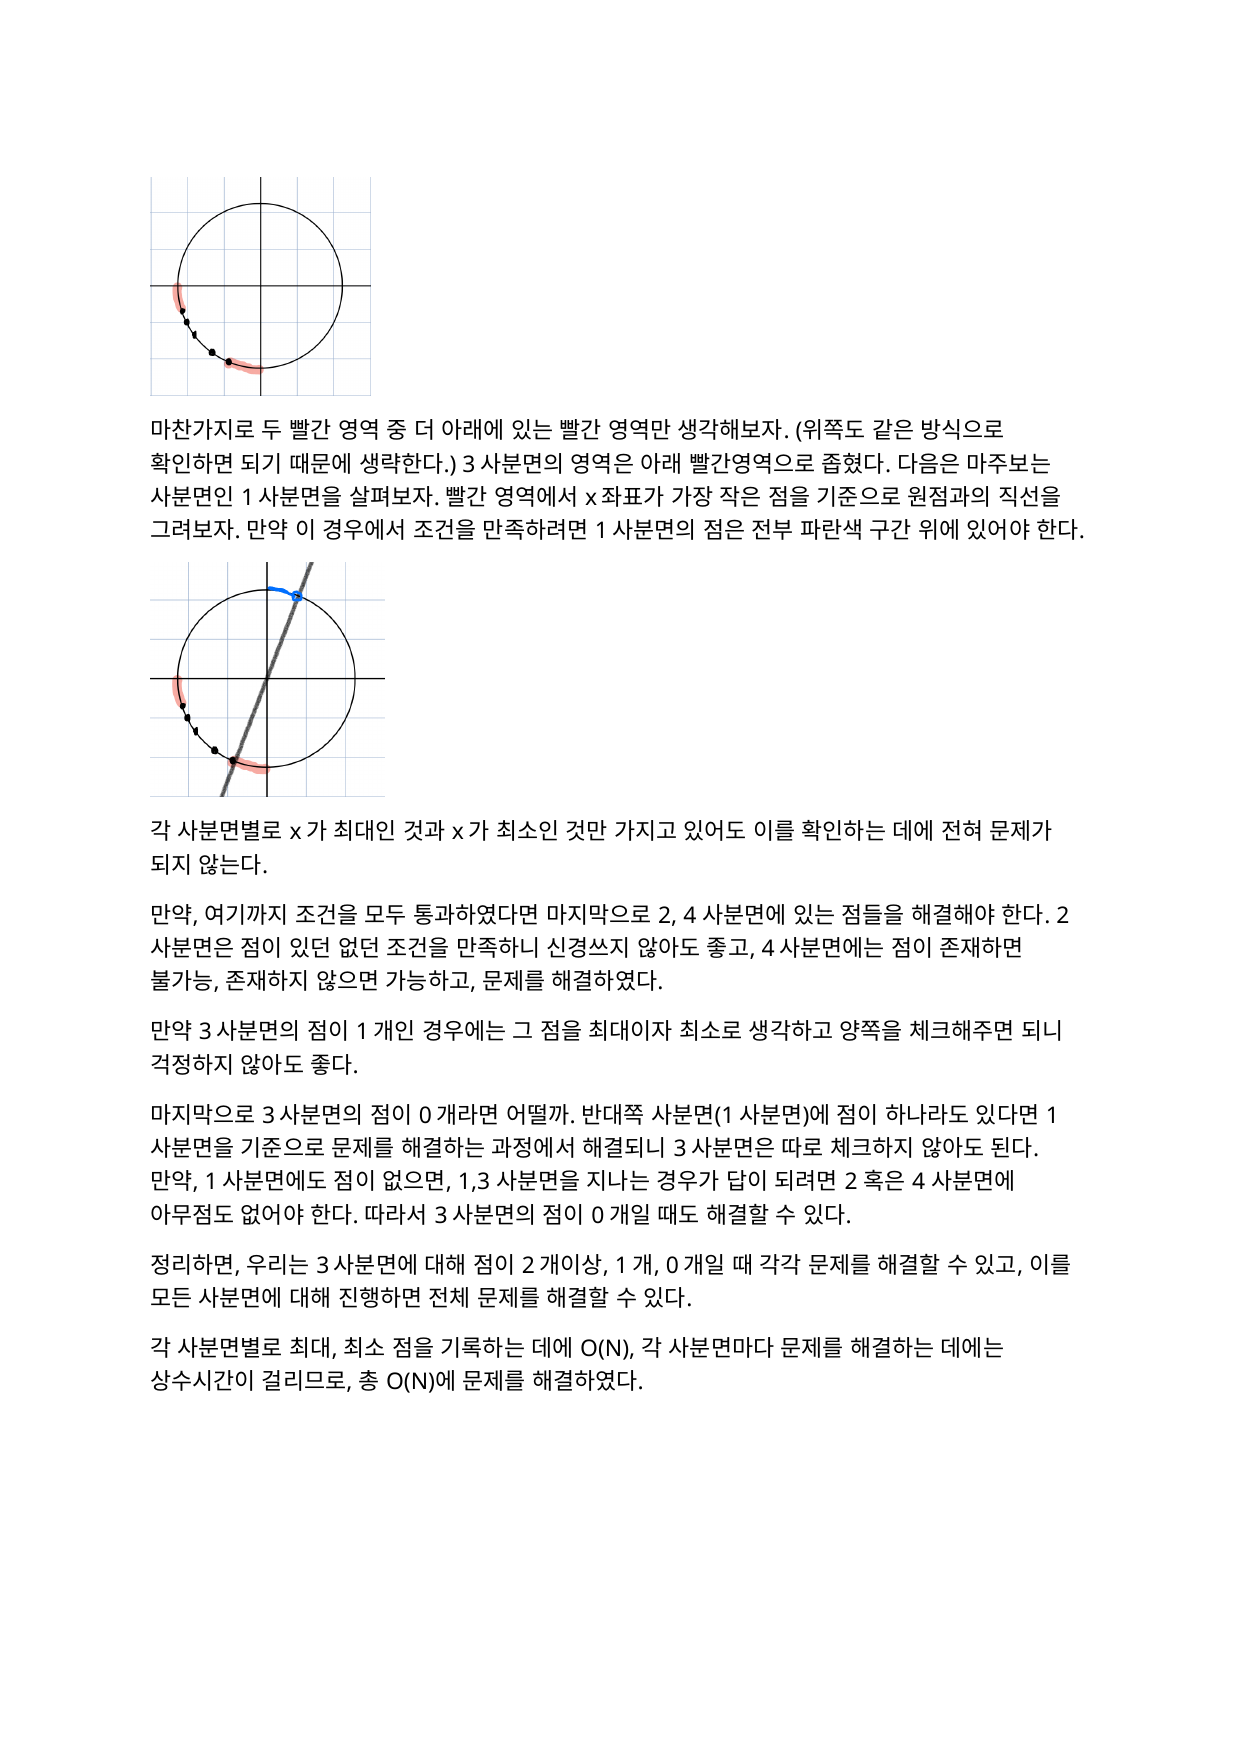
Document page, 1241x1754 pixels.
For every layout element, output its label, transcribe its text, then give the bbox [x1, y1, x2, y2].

text 만약, 여기까지 조건을 모두 통과하였다면 마지막으로 2, 4 사분면에 있는 점들을 해결해야 한다. 2사분면은 점이 있던 없던 조건을 만족하니 신경쓰지 않아도 좋고, 4사분면에는 점이 존재하면 불가능, 존재하지 않으면 가능하고, 문제를 해결하였다. [150, 897, 1090, 997]
text 마찬가지로 두 빨간 영역 중 더 아래에 있는 빨간 영역만 생각해보자. (위쪽도 같은 방식으로 확인하면 되기 때문에 생략한다.) 3사분면의 영역은 아래 빨간영역으로 좁혔다. 다음은 마주보는 사분면인 1사분면을 살펴보자. 빨간 영역에서 x좌표가 가장 작은 점을 기준으로 원점과의 직선을 그려보자. 만약 이 경우에서 조건을 만족하려면 1사분면의 점은 전부 파란색 구간 위에 있어야 한다. [150, 412, 1090, 546]
text 각 사분면별로 x가 최대인 것과 x가 최소인 것만 가지고 있어도 이를 확인하는 데에 전혀 문제가 되지 않는다. [150, 813, 1090, 880]
text 마지막으로 3사분면의 점이 0개라면 어떨까. 반대쪽 사분면(1사분면)에 점이 하나라도 있다면 1사분면을 기준으로 문제를 해결하는 과정에서 해결되니 3사분면은 따로 체크하지 않아도 된다. 만약, 1사분면에도 점이 없으면, 1,3 사분면을 지나는 경우가 답이 되려면 2 혹은 4 사분면에 아무점도 없어야 한다. 따라서 3사분면의 점이 0개일 때도 해결할 수 있다. [150, 1097, 1090, 1230]
picture [150, 562, 385, 797]
text 정리하면, 우리는 3사분면에 대해 점이 2개이상, 1개, 0개일 때 각각 문제를 해결할 수 있고, 이를 모든 사분면에 대해 진행하면 전체 문제를 해결할 수 있다. [150, 1247, 1090, 1313]
text 각 사분면별로 최대, 최소 점을 기록하는 데에 O(N), 각 사분면마다 문제를 해결하는 데에는 상수시간이 걸리므로, 총 O(N)에 문제를 해결하였다. [150, 1330, 1090, 1397]
picture [150, 177, 371, 396]
text 만약 3사분면의 점이 1개인 경우에는 그 점을 최대이자 최소로 생각하고 양쪽을 체크해주면 되니 걱정하지 않아도 좋다. [150, 1013, 1090, 1080]
